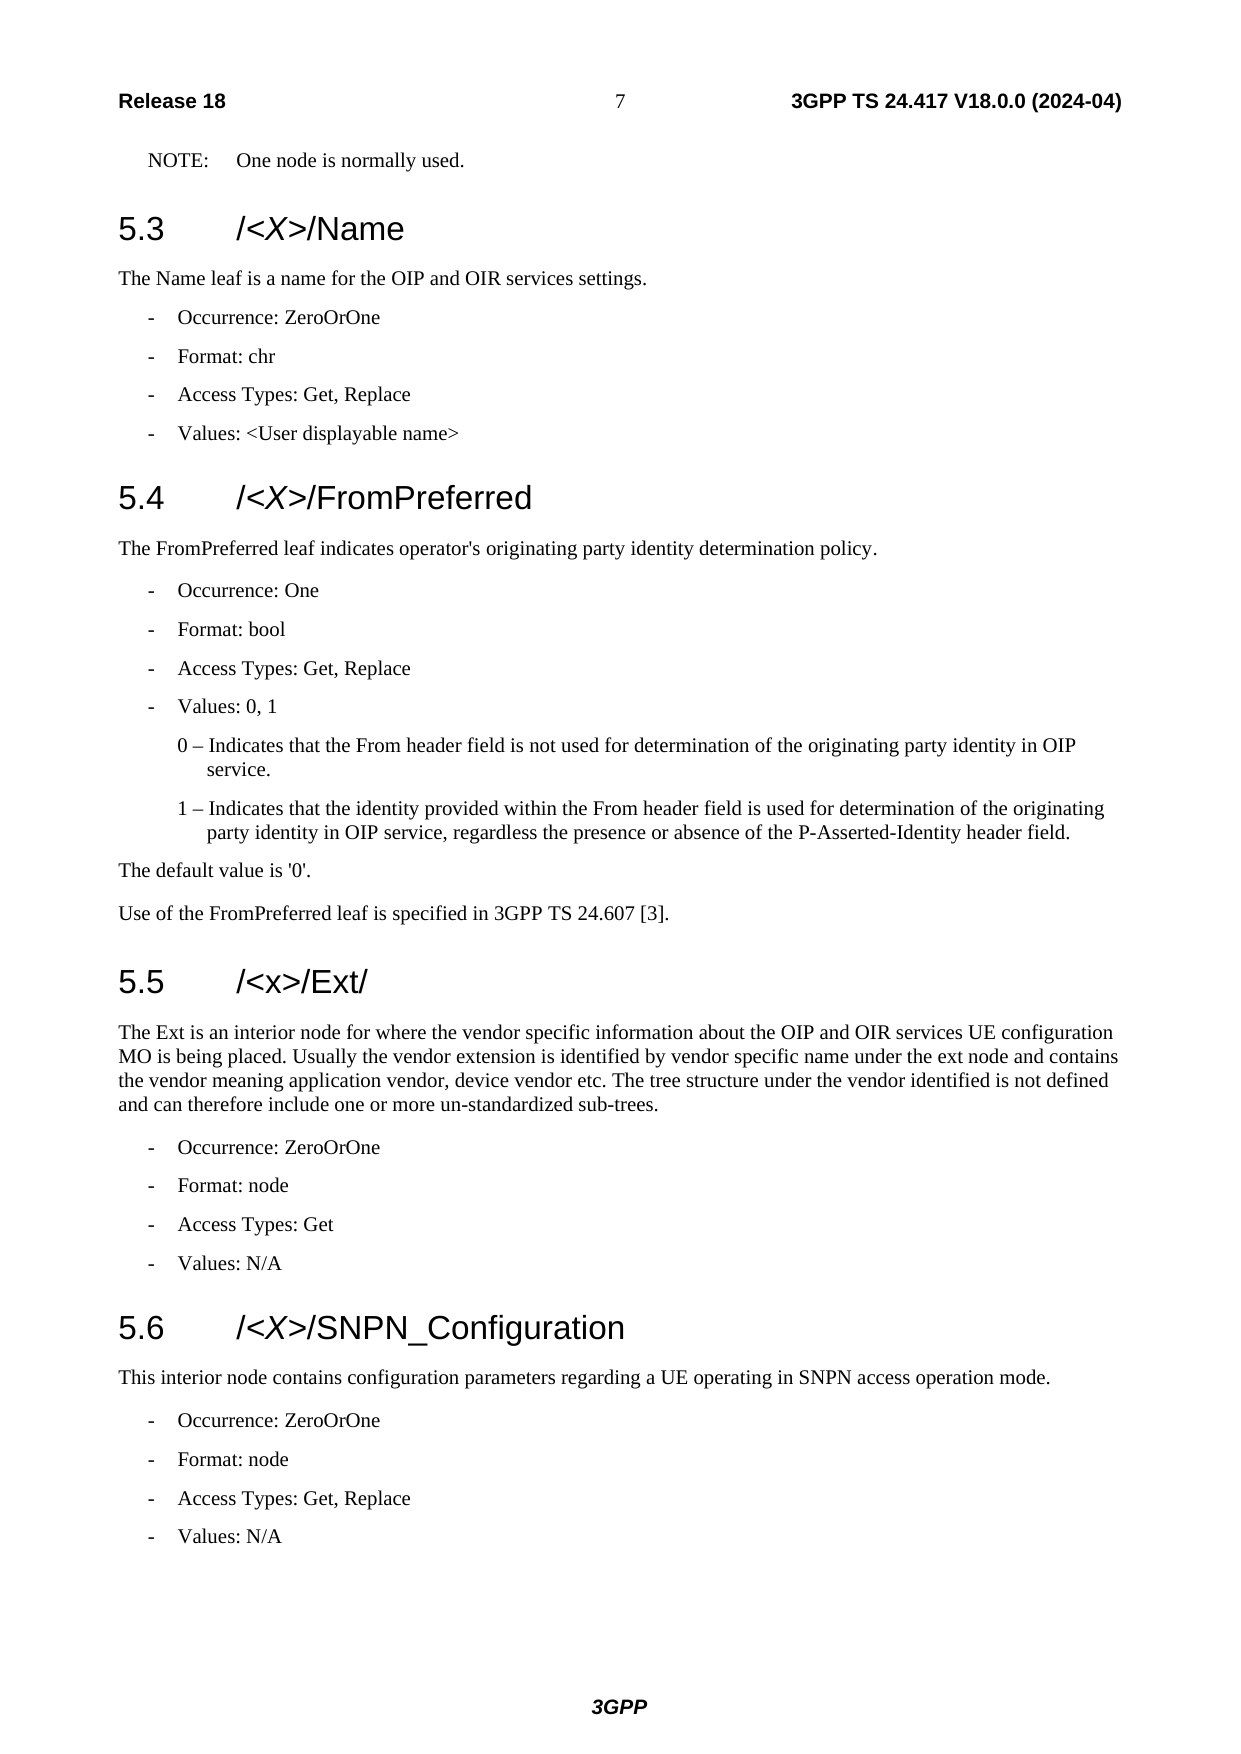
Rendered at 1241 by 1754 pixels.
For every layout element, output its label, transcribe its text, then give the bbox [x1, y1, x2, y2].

text - Occurrence: One [148, 578, 1122, 602]
text This interior node contains configuration parameters regarding a UE operating in SNPN access operation mode. [118, 1365, 1122, 1389]
text 0 – Indicates that the From header field is not used for determination of the originating party identity in OIP service. [177, 733, 1122, 781]
subtitle 5.5 /<x>/Ext/ [118, 963, 1122, 1001]
text - Format: node [148, 1447, 1122, 1471]
text - Occurrence: ZeroOrOne [148, 305, 1122, 329]
text NOTE: One node is normally used. [148, 147, 1122, 172]
text - Values: N/A [148, 1251, 1122, 1275]
text - Access Types: Get [148, 1212, 1122, 1236]
text The Name leaf is a name for the OIP and OIR services settings. [118, 266, 1122, 290]
text - Format: chr [148, 343, 1122, 368]
text The Ext is an interior node for where the vendor specific information about the OIP and OIR services UE configuration MO is being placed. Usually the vendor extension is identified by vendor specific name under the ext node and contains the vendor meaning application vendor, device vendor etc. The tree structure under the vendor identified is not defined and can therefore include one or more un-standardized sub-trees. [118, 1020, 1122, 1116]
text - Occurrence: ZeroOrOne [148, 1408, 1122, 1432]
text The FromPreferred leaf indicates operator's originating party identity determination policy. [118, 535, 1122, 559]
text - Values: N/A [148, 1524, 1122, 1548]
subtitle 5.4 /<X>/FromPreferred [118, 478, 1122, 517]
text - Access Types: Get, Replace [148, 1485, 1122, 1509]
text - Access Types: Get, Replace [148, 382, 1122, 406]
subtitle 5.6 /<X>/SNPN_Configuration [118, 1308, 1122, 1347]
text 1 – Indicates that the identity provided within the From header field is used for determination of the originating party identity in OIP service, regardless the presence or absence of the P-Asserted-Identity header field. [177, 796, 1122, 844]
text The default value is '0'. [118, 858, 1122, 882]
text - Values: <User displayable name> [148, 421, 1122, 445]
text Use of the FromPreferred leaf is specified in 3GPP TS 24.607 [3]. [118, 901, 1122, 925]
text - Format: bool [148, 617, 1122, 641]
text - Access Types: Get, Replace [148, 656, 1122, 679]
subtitle 5.3 /<X>/Name [118, 209, 1122, 247]
text - Occurrence: ZeroOrOne [148, 1135, 1122, 1159]
text - Values: 0, 1 [148, 694, 1122, 718]
text - Format: node [148, 1173, 1122, 1197]
